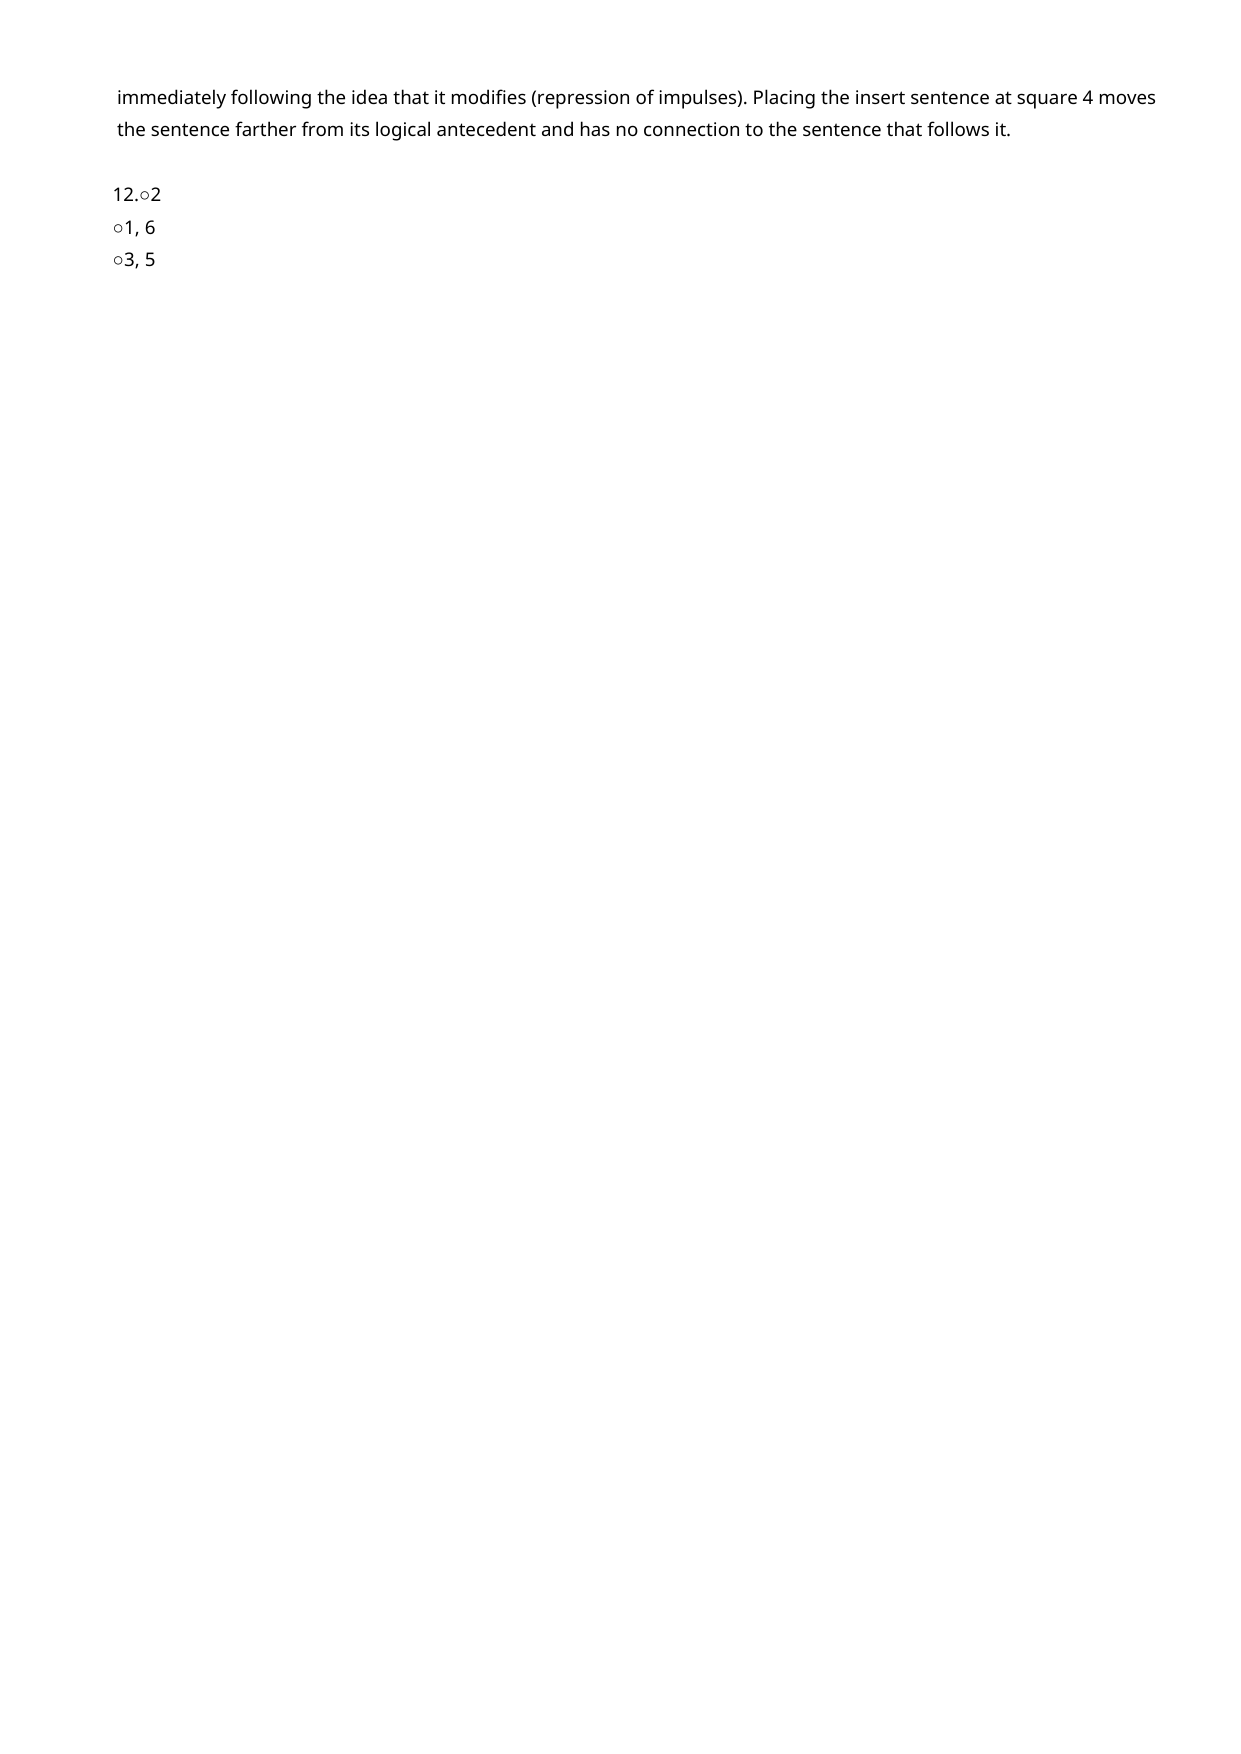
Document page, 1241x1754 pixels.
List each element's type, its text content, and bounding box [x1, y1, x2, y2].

text 12.○2 [75, 178, 1165, 211]
text ○1, 6 [75, 211, 1165, 243]
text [117, 81, 1165, 146]
text ○3, 5 [75, 243, 1165, 276]
